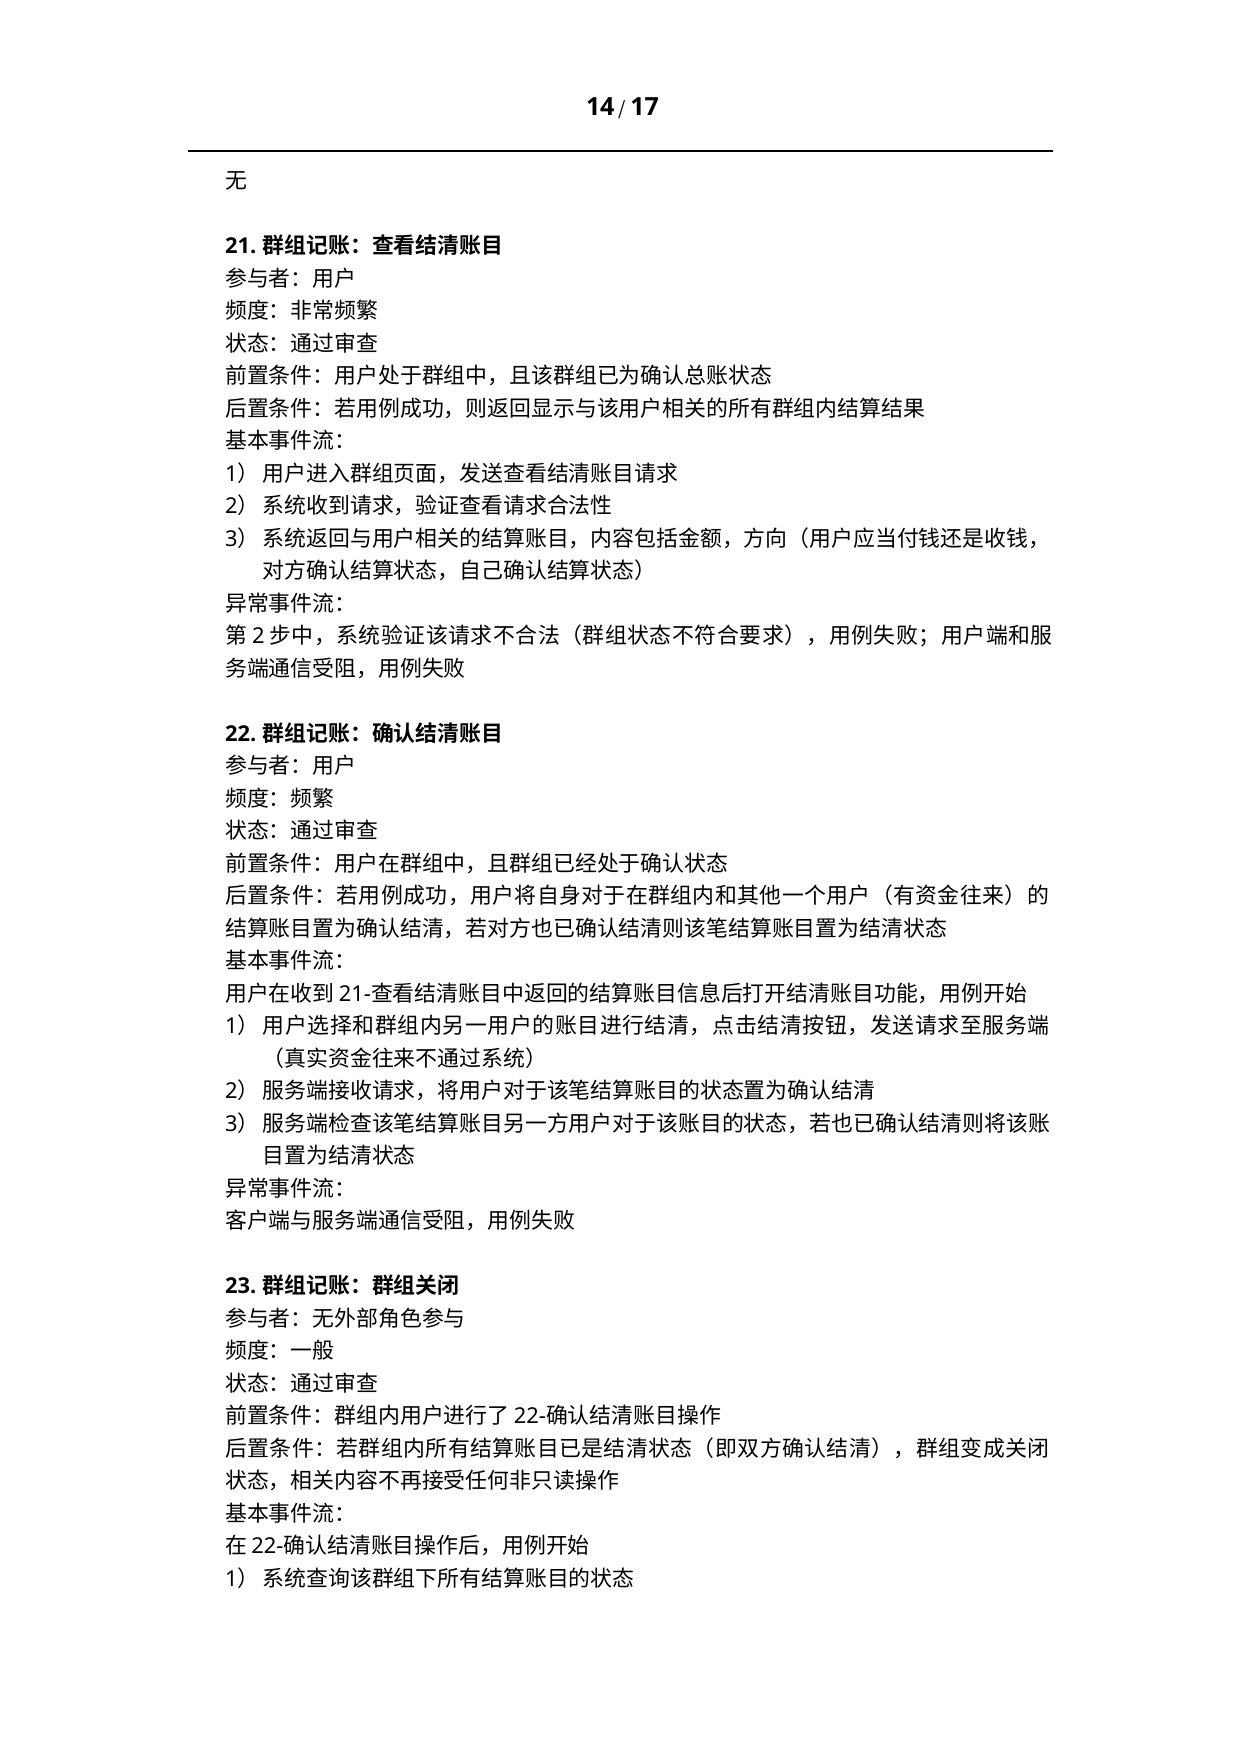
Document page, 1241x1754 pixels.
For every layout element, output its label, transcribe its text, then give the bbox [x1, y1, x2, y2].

text 后置条件：若群组内所有结算账目已是结清状态（即双方确认结清），群组变成关闭状态，相关内容不再接受任何非只读操作 [225, 1430, 1053, 1495]
text 基本事件流： [225, 1495, 1053, 1528]
text 异常事件流： [225, 585, 1053, 618]
text 状态：通过审查 [187, 325, 1053, 358]
text 状态：通过审查 [187, 813, 1053, 845]
list 用户进入群组页面，发送查看结清账目请求 [225, 455, 1053, 488]
text 在22-确认结清账目操作后，用例开始 [225, 1528, 1053, 1560]
list 系统查询该群组下所有结算账目的状态 [225, 1560, 1053, 1593]
text 无 [225, 163, 1053, 195]
list 系统收到请求，验证查看请求合法性 [225, 488, 1053, 520]
text 频度：频繁 [187, 780, 1053, 813]
text 状态：通过审查 [187, 1365, 1053, 1398]
list 群组记账：群组关闭 [225, 1268, 1053, 1300]
text 前置条件：群组内用户进行了22-确认结清账目操作 [225, 1398, 1053, 1430]
text 频度：一般 [187, 1333, 1053, 1365]
list 服务端接收请求，将用户对于该笔结算账目的状态置为确认结清 [225, 1073, 1053, 1105]
text 基本事件流： [225, 943, 1053, 975]
list 服务端检查该笔结算账目另一方用户对于该账目的状态，若也已确认结清则将该账目置为结清状态 [225, 1105, 1053, 1170]
text 基本事件流： [225, 423, 1053, 455]
text 参与者：用户 [225, 260, 1053, 293]
text 参与者：无外部角色参与 [225, 1300, 1053, 1333]
text 前置条件：用户在群组中，且群组已经处于确认状态 [225, 845, 1053, 878]
text 用户在收到21-查看结清账目中返回的结算账目信息后打开结清账目功能，用例开始 [225, 975, 1053, 1008]
text 后置条件：若用例成功，则返回显示与该用户相关的所有群组内结算结果 [225, 390, 1053, 423]
text 第2步中，系统验证该请求不合法（群组状态不符合要求），用例失败；用户端和服务端通信受阻，用例失败 [225, 618, 1053, 683]
list 群组记账：确认结清账目 [225, 715, 1053, 748]
text 异常事件流： [225, 1170, 1053, 1203]
text 频度：非常频繁 [187, 293, 1053, 325]
text 参与者：用户 [225, 748, 1053, 780]
list 用户选择和群组内另一用户的账目进行结清，点击结清按钮，发送请求至服务端（真实资金往来不通过系统） [225, 1008, 1053, 1073]
list 群组记账：查看结清账目 [225, 228, 1053, 260]
text 前置条件：用户处于群组中，且该群组已为确认总账状态 [225, 358, 1053, 390]
list 系统返回与用户相关的结算账目，内容包括金额，方向（用户应当付钱还是收钱，对方确认结算状态，自己确认结算状态） [225, 520, 1053, 585]
text 客户端与服务端通信受阻，用例失败 [225, 1203, 1053, 1235]
text 后置条件：若用例成功，用户将自身对于在群组内和其他一个用户（有资金往来）的结算账目置为确认结清，若对方也已确认结清则该笔结算账目置为结清状态 [225, 878, 1053, 943]
